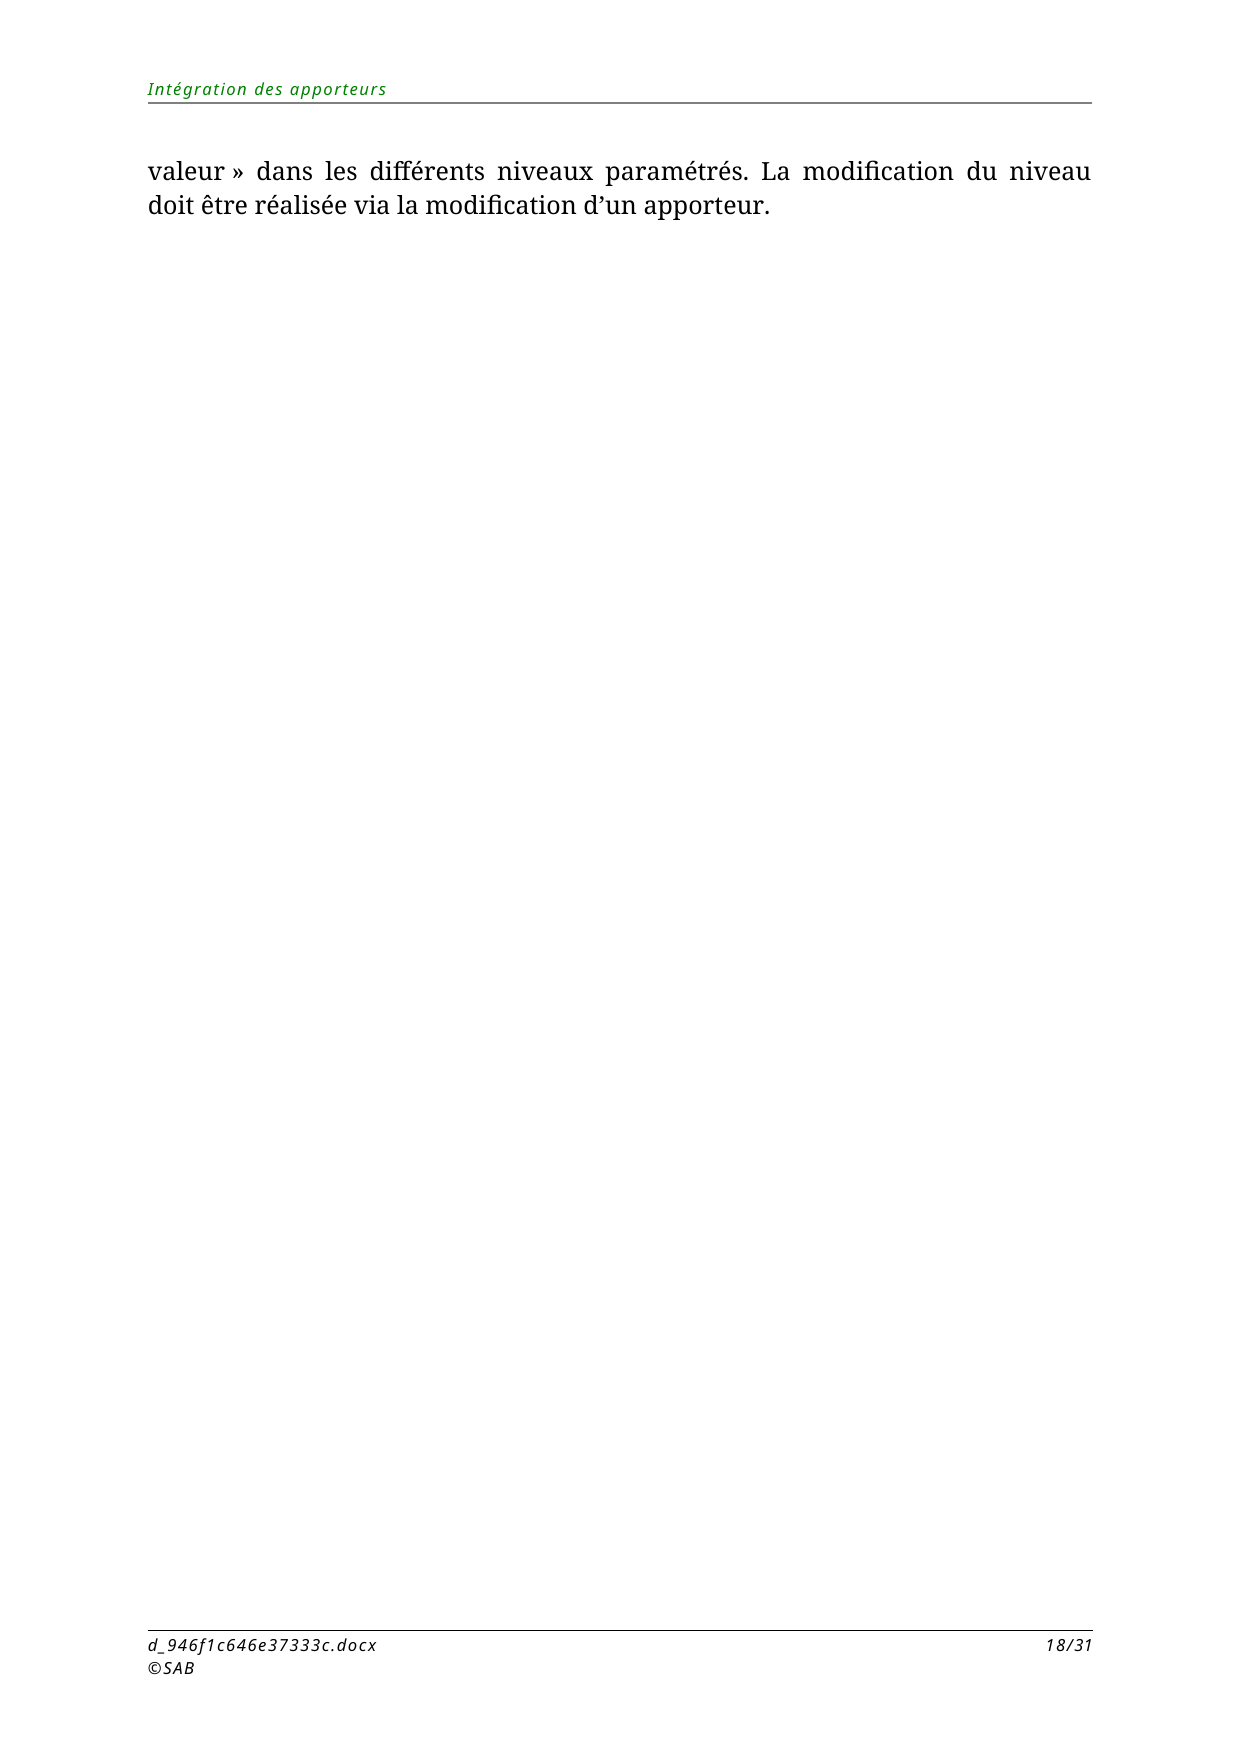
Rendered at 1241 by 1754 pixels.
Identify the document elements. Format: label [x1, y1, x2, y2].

text [148, 154, 1092, 222]
